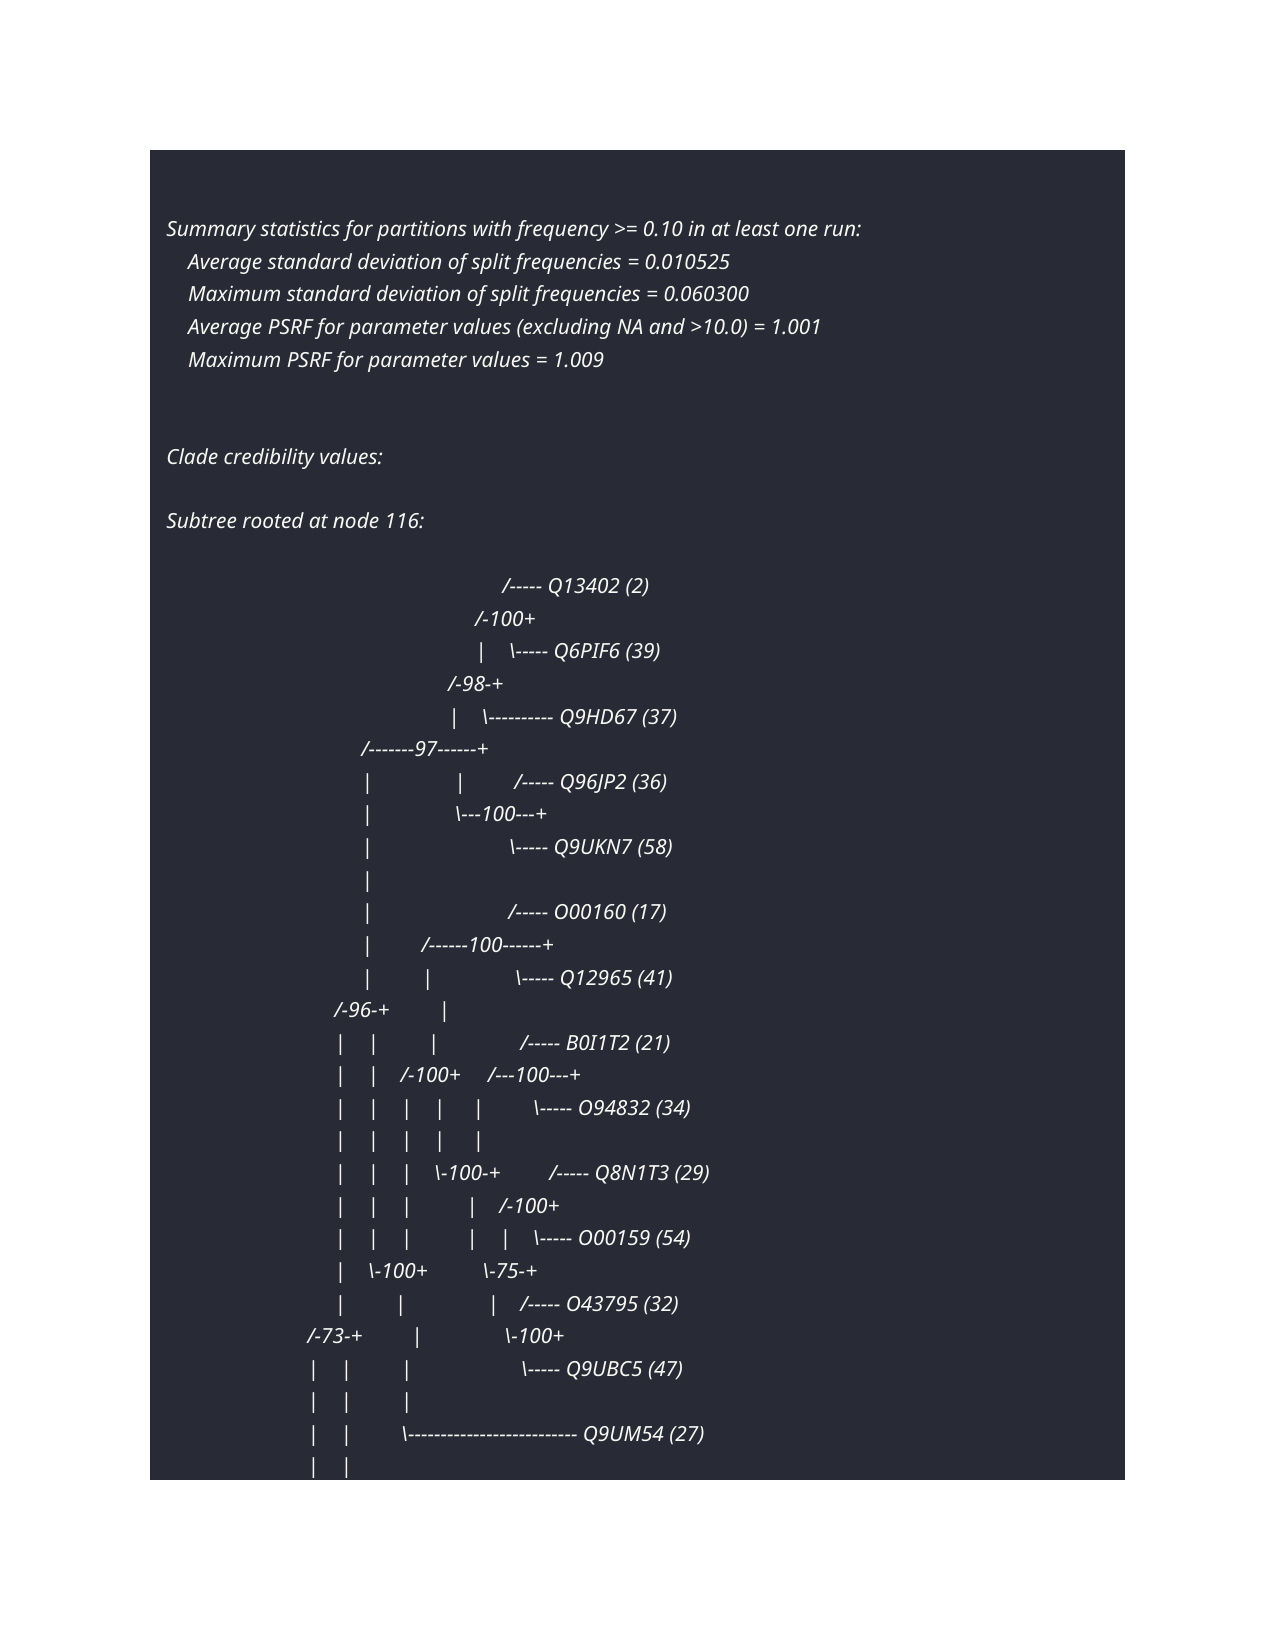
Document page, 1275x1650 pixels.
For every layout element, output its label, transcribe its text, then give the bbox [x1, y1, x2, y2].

text | \-100+ \-75-+ [150, 1256, 1125, 1284]
text Average PSRF for parameter values (excluding NA and >10.0) = 1.001 [150, 312, 1125, 341]
text | | /-100+ /---100---+ [150, 1060, 1125, 1089]
text | | | \----- Q9UBC5 (47) [150, 1354, 1125, 1382]
text | | | \-100-+ /----- Q8N1T3 (29) [150, 1158, 1125, 1187]
text /----- Q13402 (2) [150, 571, 1125, 600]
text | | | | | \----- O94832 (34) [150, 1093, 1125, 1121]
text | | | /----- B0I1T2 (21) [150, 1028, 1125, 1056]
text Average standard deviation of split frequencies = 0.010525 [150, 247, 1125, 275]
text | [150, 865, 1125, 893]
text | /------100------+ [150, 930, 1125, 958]
text | \----- Q6PIF6 (39) [150, 637, 1125, 665]
text Clade credibility values: [150, 442, 1125, 470]
text | | \-------------------------- Q9UM54 (27) [150, 1419, 1125, 1447]
text | \---------- Q9HD67 (37) [150, 702, 1125, 730]
text | /----- O00160 (17) [150, 897, 1125, 926]
text | | | | | \----- O00159 (54) [150, 1223, 1125, 1252]
text Maximum PSRF for parameter values = 1.009 [150, 345, 1125, 373]
text Maximum standard deviation of split frequencies = 0.060300 [150, 279, 1125, 308]
text | | /----- Q96JP2 (36) [150, 767, 1125, 795]
text /-------97------+ [150, 734, 1125, 763]
text | | [150, 1452, 1125, 1480]
text /-98-+ [150, 669, 1125, 698]
text | \---100---+ [150, 799, 1125, 828]
text /-73-+ | \-100+ [150, 1321, 1125, 1350]
text /-96-+ | [150, 995, 1125, 1024]
text | | | [150, 1386, 1125, 1415]
text | \----- Q9UKN7 (58) [150, 832, 1125, 861]
text /-100+ [150, 604, 1125, 632]
text | | | | | [150, 1126, 1125, 1154]
text | | \----- Q12965 (41) [150, 963, 1125, 991]
text | | | /----- O43795 (32) [150, 1289, 1125, 1317]
text Summary statistics for partitions with frequency >= 0.10 in at least one run: [150, 214, 1125, 243]
text Subtree rooted at node 116: [150, 507, 1125, 535]
text | | | | /-100+ [150, 1191, 1125, 1219]
